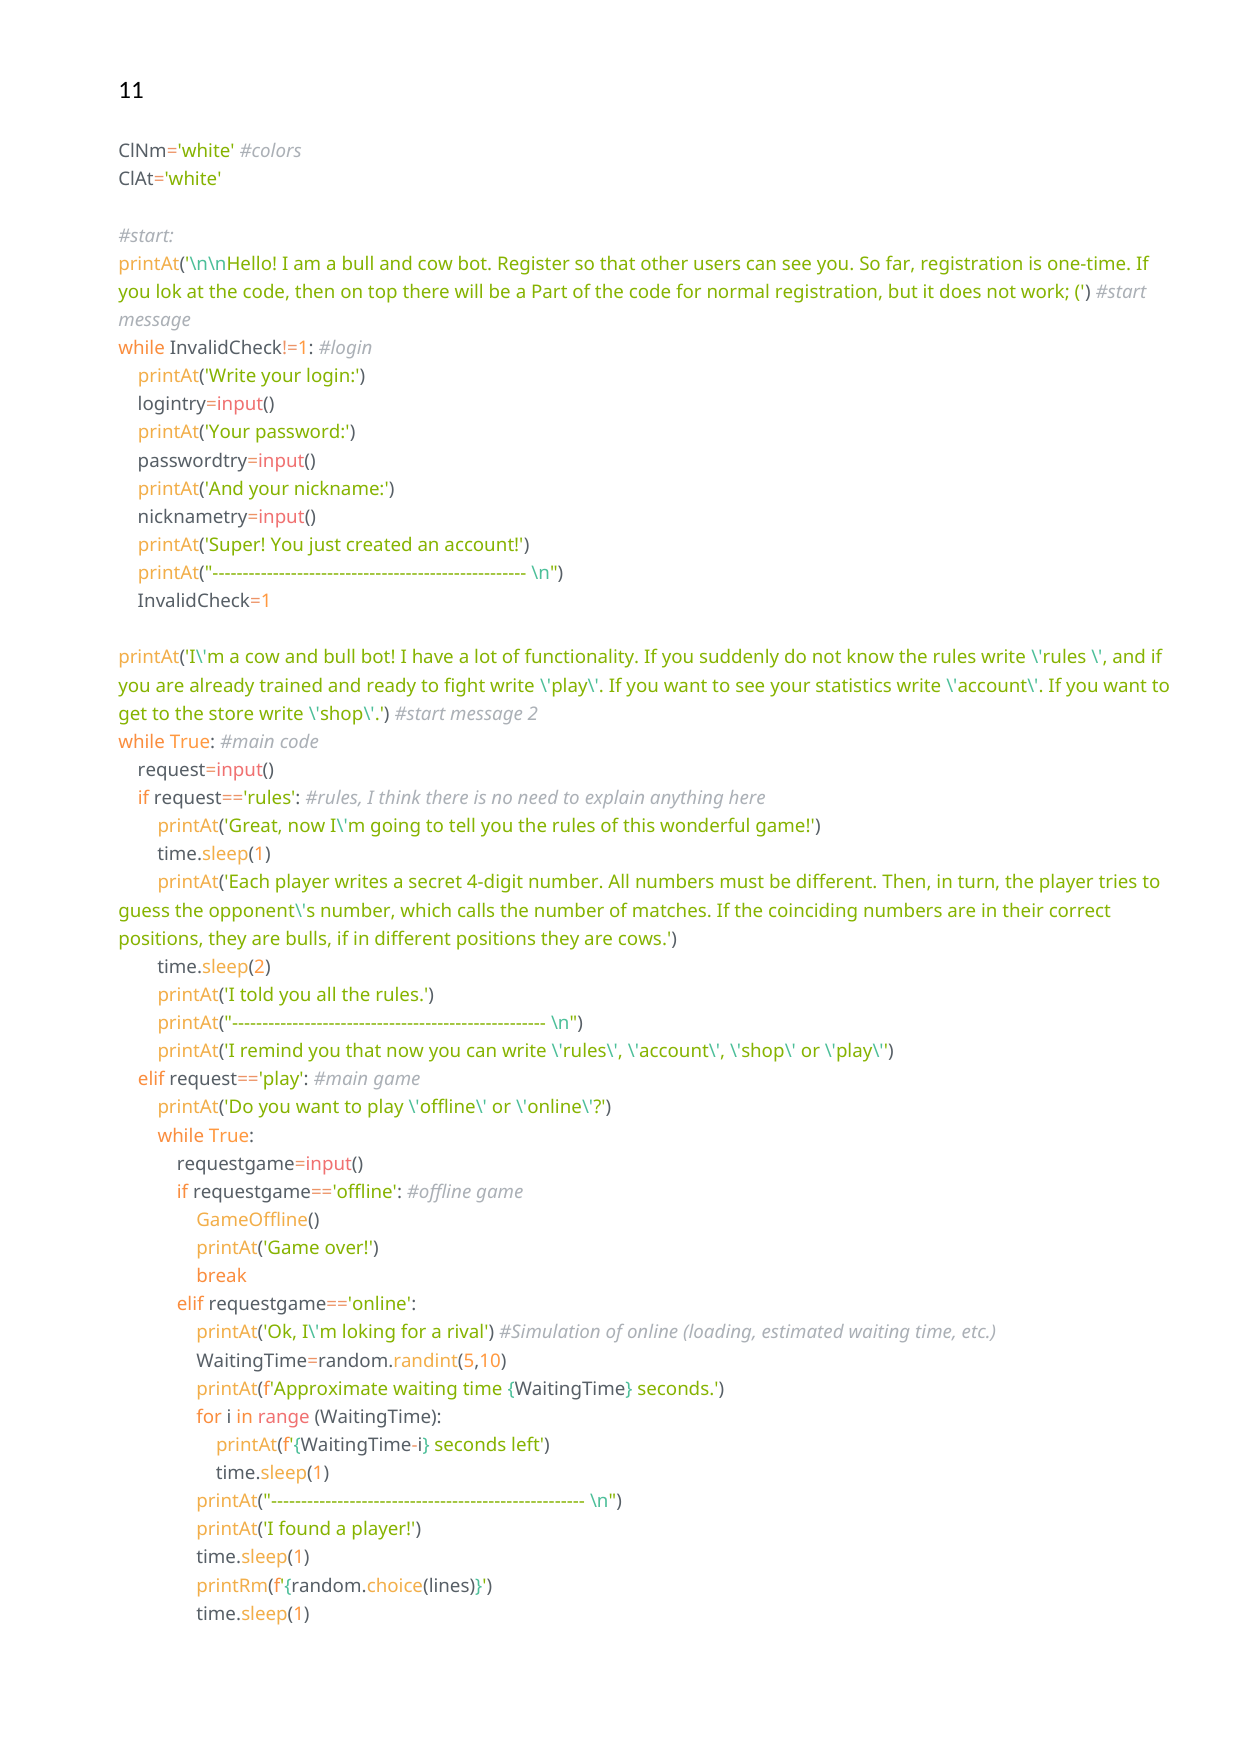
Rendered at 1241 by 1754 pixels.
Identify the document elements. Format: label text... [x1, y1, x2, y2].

text printAt("---------------------------------------------------- \n") [118, 557, 1181, 585]
text printAt("---------------------------------------------------- \n") [118, 1485, 1181, 1513]
text time.sleep(1) [118, 838, 1181, 866]
text time.sleep(2) [118, 951, 1181, 979]
text request=input() [118, 754, 1181, 782]
text printAt('And your nickname:') [118, 472, 1181, 501]
text printAt("---------------------------------------------------- \n") [118, 1007, 1181, 1035]
text printAt('I\'m a cow and bull bot! I have a lot of functionality. If you suddenly do not know the rules write \'rules \', and if you are already trained and ready to fight write \'play\'. If you want to see your statistics write \'account\'. If you want to get to the store write \'shop\'.') #start message 2 [118, 641, 1181, 726]
text printAt('I told you all the rules.') [118, 979, 1181, 1007]
text logintry=input() [118, 388, 1181, 416]
text requestgame=input() [118, 1147, 1181, 1176]
text while True: #main code [118, 726, 1181, 754]
text InvalidCheck=1 [118, 585, 1181, 613]
text while True: [118, 1119, 1181, 1147]
text elif requestgame=='online': [118, 1288, 1181, 1316]
text printAt(f'{WaitingTime-i} seconds left') [118, 1429, 1181, 1457]
text printRm(f'{random.choice(lines)}') [118, 1569, 1181, 1597]
text ClAt='white' [118, 163, 1181, 191]
text for i in range (WaitingTime): [118, 1401, 1181, 1429]
text printAt('I found a player!') [118, 1513, 1181, 1541]
text printAt('Each player writes a secret 4-digit number. All numbers must be different. Then, in turn, the player tries to guess the opponent\'s number, which calls the number of matches. If the coinciding numbers are in their correct positions, they are bulls, if in different positions they are cows.') [118, 866, 1181, 951]
text #start: [118, 219, 1181, 247]
text printAt(f'Approximate waiting time {WaitingTime} seconds.') [118, 1372, 1181, 1401]
text nicknametry=input() [118, 501, 1181, 529]
text printAt('Game over!') [118, 1232, 1181, 1260]
text printAt('Your password:') [118, 416, 1181, 444]
text break [118, 1260, 1181, 1288]
text WaitingTime=random.randint(5,10) [118, 1344, 1181, 1372]
text passwordtry=input() [118, 444, 1181, 472]
text time.sleep(1) [118, 1457, 1181, 1485]
text printAt('Write your login:') [118, 360, 1181, 388]
text printAt('Great, now I\'m going to tell you the rules of this wonderful game!') [118, 810, 1181, 838]
text time.sleep(1) [118, 1597, 1181, 1626]
text printAt('I remind you that now you can write \'rules\', \'account\', \'shop\' or \'play\'') [118, 1035, 1181, 1063]
text GameOffline() [118, 1204, 1181, 1232]
text elif request=='play': #main game [118, 1063, 1181, 1091]
text printAt('Do you want to play \'offline\' or \'online\'?') [118, 1091, 1181, 1119]
text if requestgame=='offline': #offline game [118, 1176, 1181, 1204]
text ClNm='white' #colors [118, 135, 1181, 163]
text printAt('Super! You just created an account!') [118, 529, 1181, 557]
text while InvalidCheck!=1: #login [118, 332, 1181, 360]
text printAt('\n\nHello! I am a bull and cow bot. Register so that other users can see you. So far, registration is one-time. If you lok at the code, then on top there will be a Part of the code for normal registration, but it does not work; (') #start message [118, 247, 1181, 332]
text time.sleep(1) [118, 1541, 1181, 1569]
text printAt('Ok, I\'m loking for a rival') #Simulation of online (loading, estimated waiting time, etc.) [118, 1316, 1181, 1344]
text if request=='rules': #rules, I think there is no need to explain anything here [118, 782, 1181, 810]
